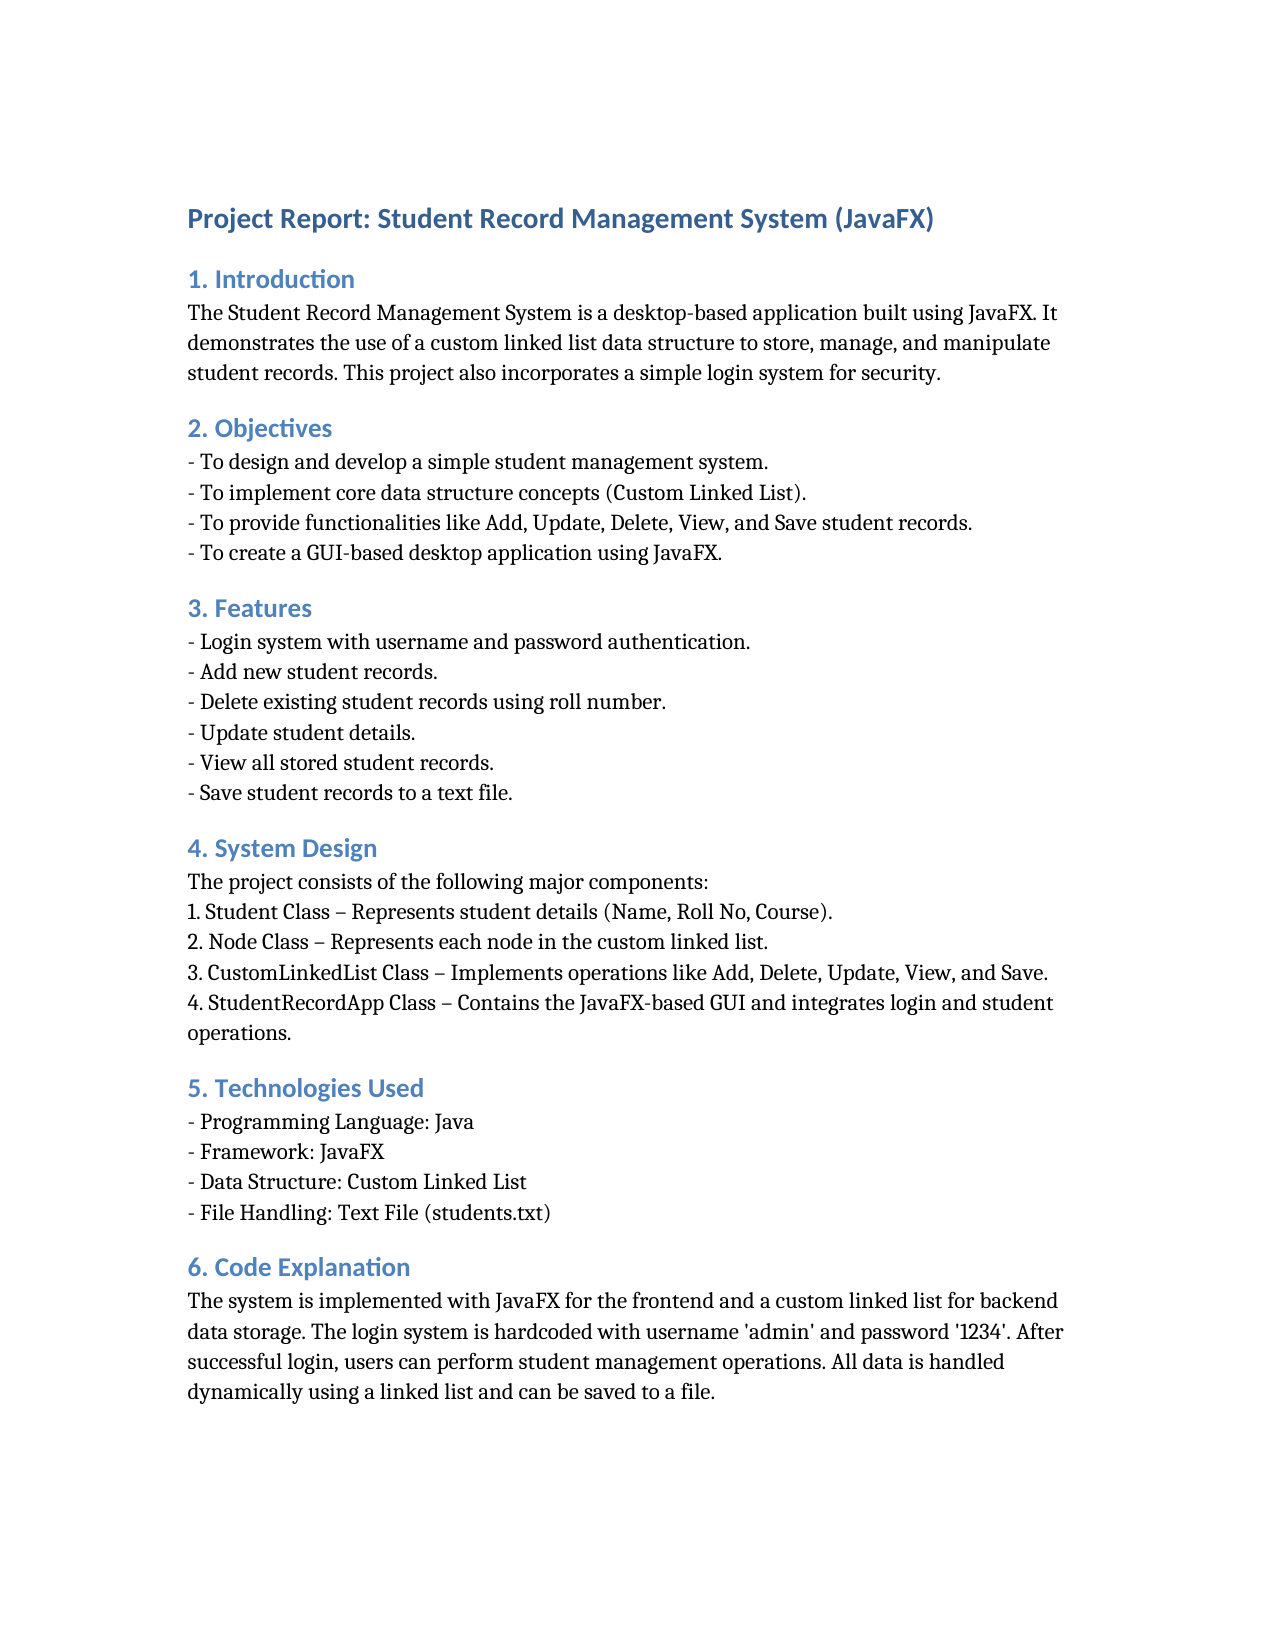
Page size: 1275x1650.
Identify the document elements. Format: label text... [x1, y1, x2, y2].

text - Login system with username and password authentication. - Add new student records. - Delete existing student records using roll number. - Update student details. - View all stored student records. - Save student records to a text file. [187, 629, 1087, 806]
text - Programming Language: Java - Framework: JavaFX - Data Structure: Custom Linked List - File Handling: Text File (students.txt) [187, 1109, 1087, 1226]
subtitle 5. Technologies Used [187, 1071, 1087, 1104]
subtitle 6. Code Explanation [187, 1250, 1087, 1283]
text - To design and develop a simple student management system. - To implement core data structure concepts (Custom Linked List). - To provide functionalities like Add, Update, Delete, View, and Save student records. - To create a GUI-based desktop application using JavaFX. [187, 449, 1087, 566]
subtitle 3. Features [187, 591, 1087, 624]
subtitle 4. System Design [187, 831, 1087, 864]
subtitle 2. Objectives [187, 411, 1087, 444]
text The system is implemented with JavaFX for the frontend and a custom linked list for backend data storage. The login system is hardcoded with username 'admin' and password '1234'. After successful login, users can perform student management operations. All data is handled dynamically using a linked list and can be saved to a file. [187, 1288, 1087, 1405]
text The Student Record Management System is a desktop-based application built using JavaFX. It demonstrates the use of a custom linked list data structure to store, manage, and manipulate student records. This project also incorporates a simple login system for security. [187, 300, 1087, 386]
subtitle Project Report: Student Record Management System (JavaFX) [187, 200, 1087, 236]
subtitle 1. Introduction [187, 262, 1087, 295]
text The project consists of the following major components: 1. Student Class – Represents student details (Name, Roll No, Course). 2. Node Class – Represents each node in the custom linked list. 3. CustomLinkedList Class – Implements operations like Add, Delete, Update, View, and Save. 4. StudentRecordApp Class – Contains the JavaFX-based GUI and integrates login and student operations. [187, 869, 1087, 1046]
